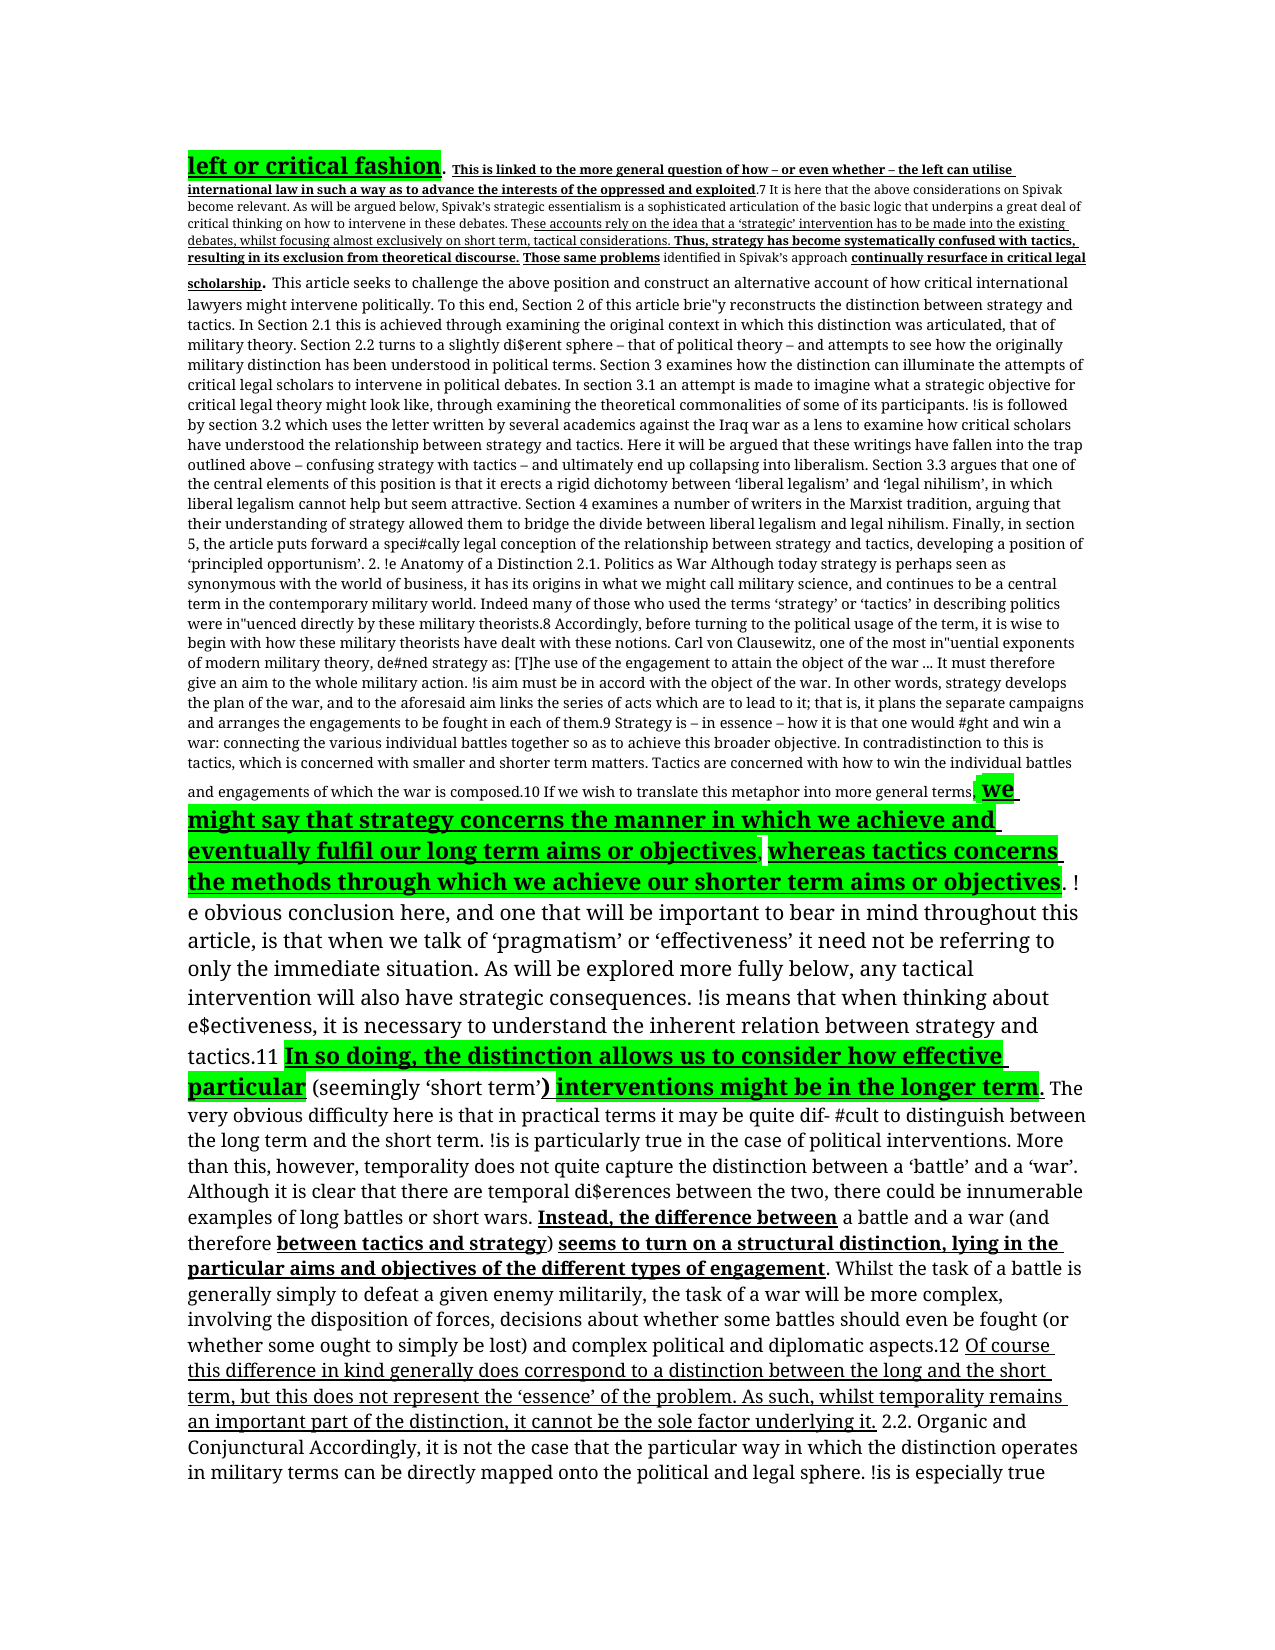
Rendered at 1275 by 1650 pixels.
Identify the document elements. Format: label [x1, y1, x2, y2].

text [187, 150, 1087, 1485]
